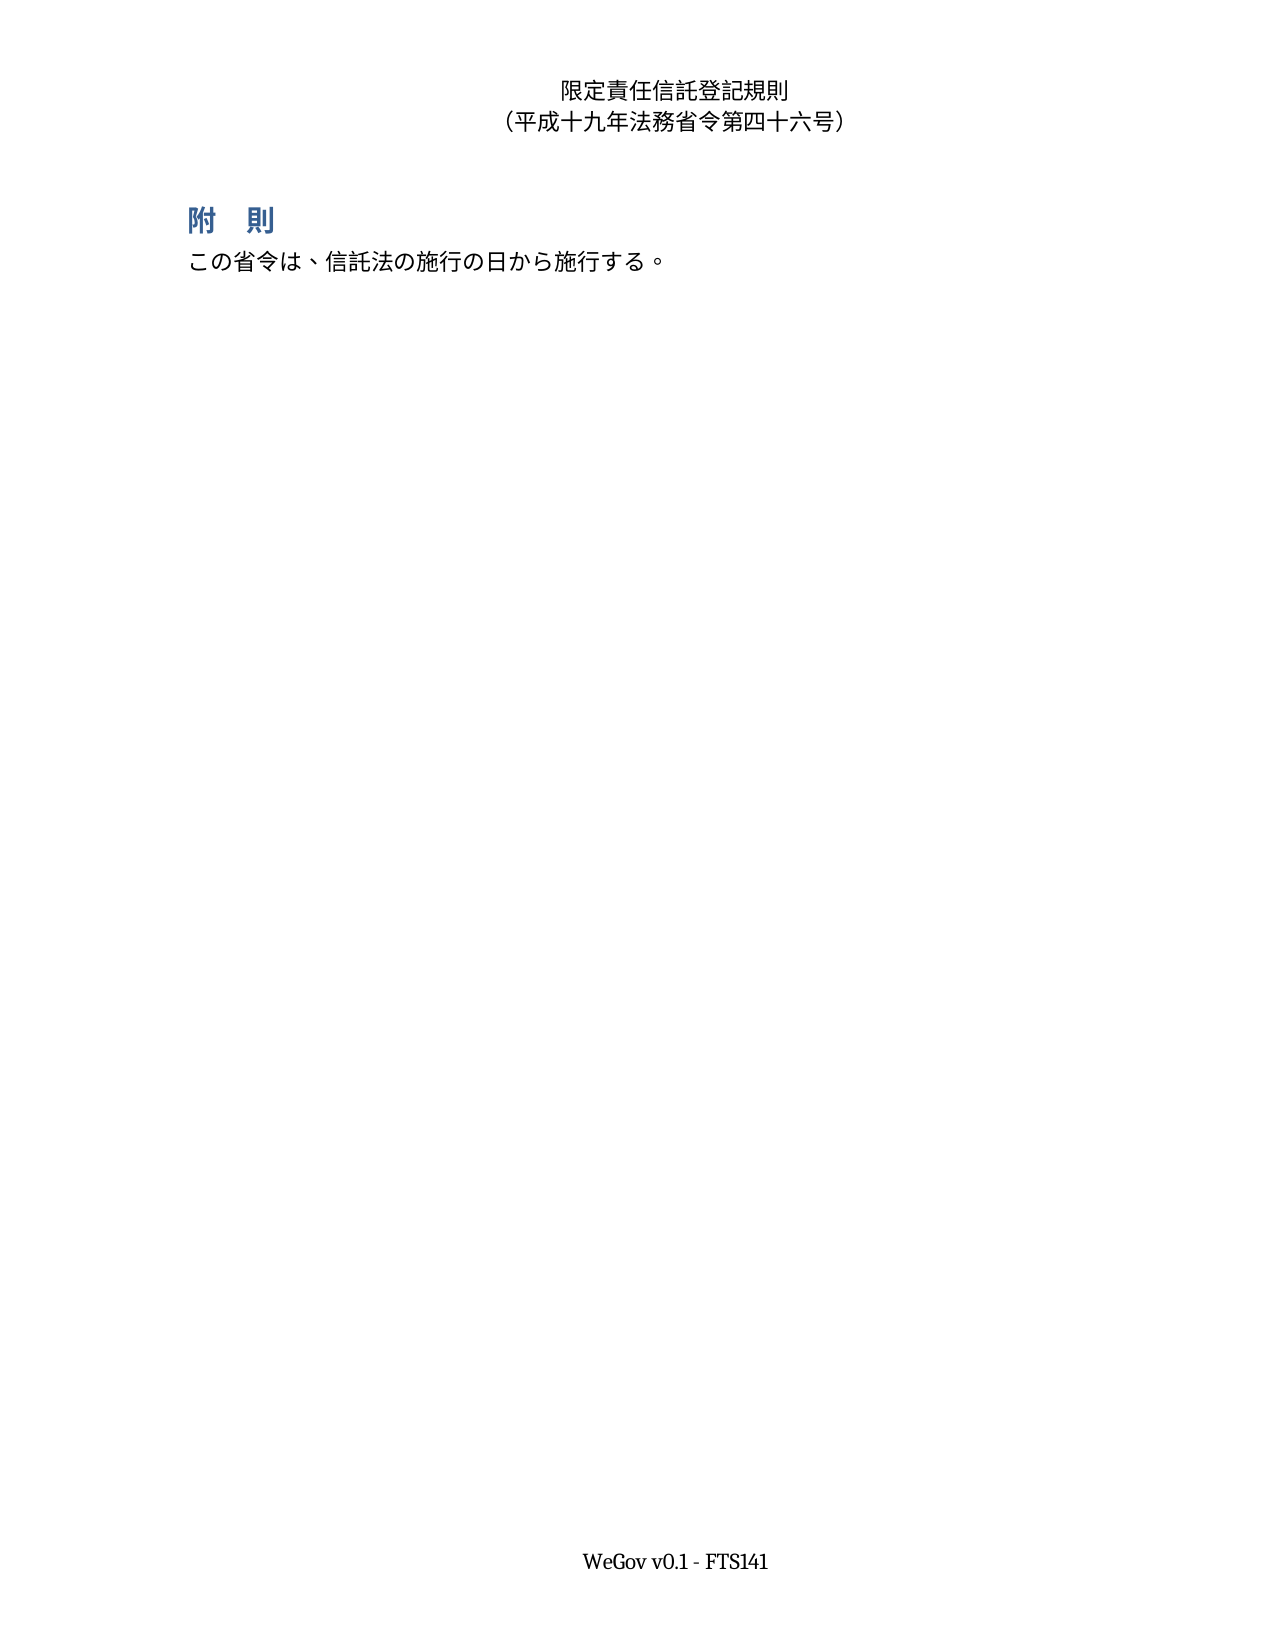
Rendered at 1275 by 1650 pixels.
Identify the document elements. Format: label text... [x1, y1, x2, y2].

text この省令は、信託法の施行の日から施行する。 [187, 246, 1087, 277]
subtitle 附 則 [187, 200, 1087, 240]
